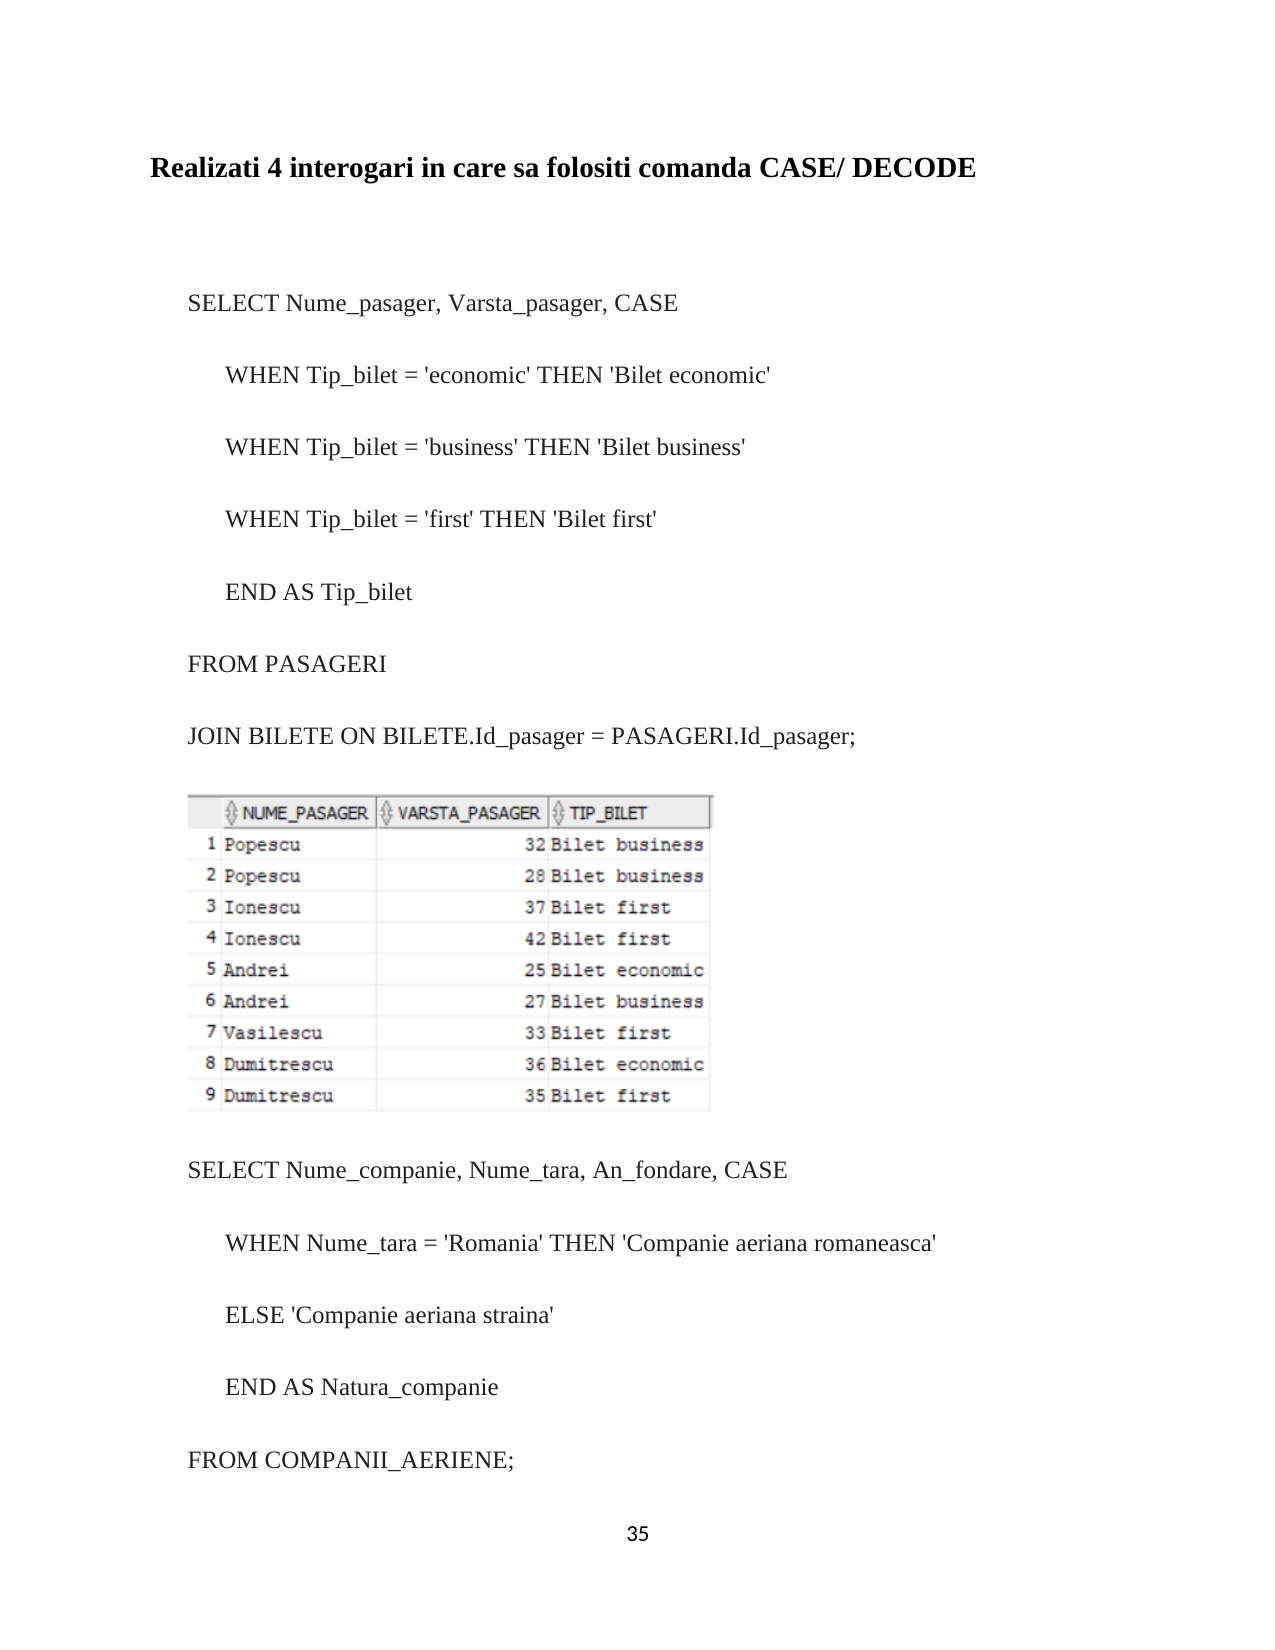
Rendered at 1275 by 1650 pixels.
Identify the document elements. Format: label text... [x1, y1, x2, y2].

text WHEN Nume_tara = 'Romania' THEN 'Companie aeriana romaneasca' [187, 1228, 1007, 1257]
text FROM PASAGERI [187, 649, 1007, 678]
text END AS Tip_bilet [187, 577, 1007, 606]
text WHEN Tip_bilet = 'business' THEN 'Bilet business' [187, 432, 1007, 461]
text SELECT Nume_pasager, Varsta_pasager, CASE [187, 288, 1007, 316]
text FROM COMPANII_AERIENE; [187, 1445, 1007, 1473]
text ELSE 'Companie aeriana straina' [187, 1300, 1007, 1329]
text SELECT Nume_companie, Nume_tara, An_fondare, CASE [187, 1156, 1007, 1184]
text JOIN BILETE ON BILETE.Id_pasager = PASAGERI.Id_pasager; [187, 721, 1007, 750]
text END AS Natura_companie [187, 1372, 1007, 1401]
picture [187, 793, 714, 1113]
subtitle Realizati 4 interogari in care sa folositi comanda CASE/ DECODE [150, 150, 1125, 183]
text WHEN Tip_bilet = 'first' THEN 'Bilet first' [187, 504, 1007, 533]
text WHEN Tip_bilet = 'economic' THEN 'Bilet economic' [187, 360, 1007, 389]
